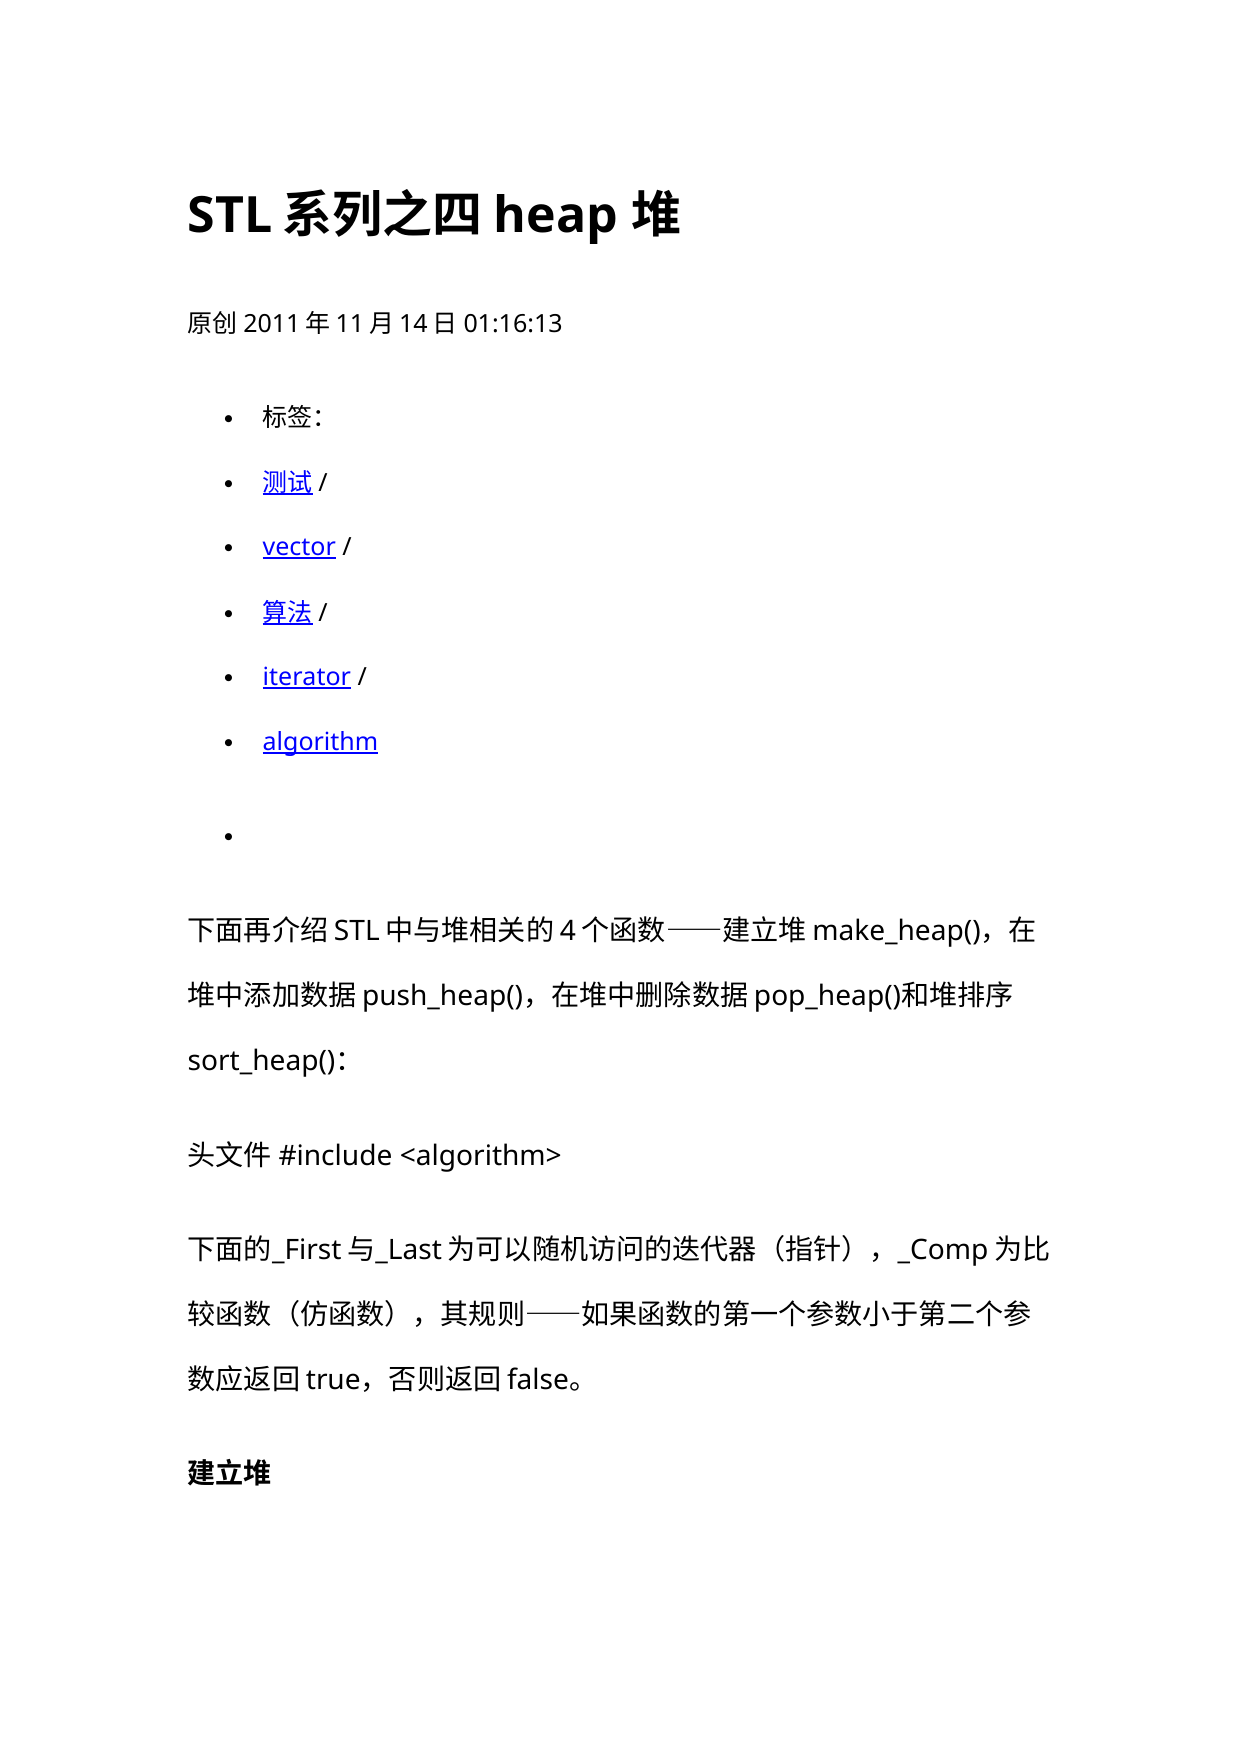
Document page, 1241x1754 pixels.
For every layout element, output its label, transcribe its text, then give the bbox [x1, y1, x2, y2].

list 测试 / [225, 448, 1053, 513]
list iterator / [225, 643, 1053, 708]
list algorithm [225, 708, 1053, 773]
text 头文件 #include <algorithm> [187, 1120, 1053, 1185]
list 算法 / [225, 578, 1053, 643]
text 建立堆 [187, 1439, 1053, 1504]
list vector / [225, 513, 1053, 578]
text 原创 2011年11月14日 01:16:13 [187, 289, 1053, 354]
list 标签： [225, 383, 1053, 448]
text 下面再介绍STL中与堆相关的4个函数——建立堆make_heap()，在堆中添加数据push_heap()，在堆中删除数据pop_heap()和堆排序sort_heap()： [187, 896, 1053, 1091]
text 下面的_First与_Last为可以随机访问的迭代器（指针），_Comp为比较函数（仿函数），其规则——如果函数的第一个参数小于第二个参数应返回true，否则返回false。 [187, 1214, 1053, 1409]
text STL系列之四 heap 堆 [187, 162, 1053, 259]
